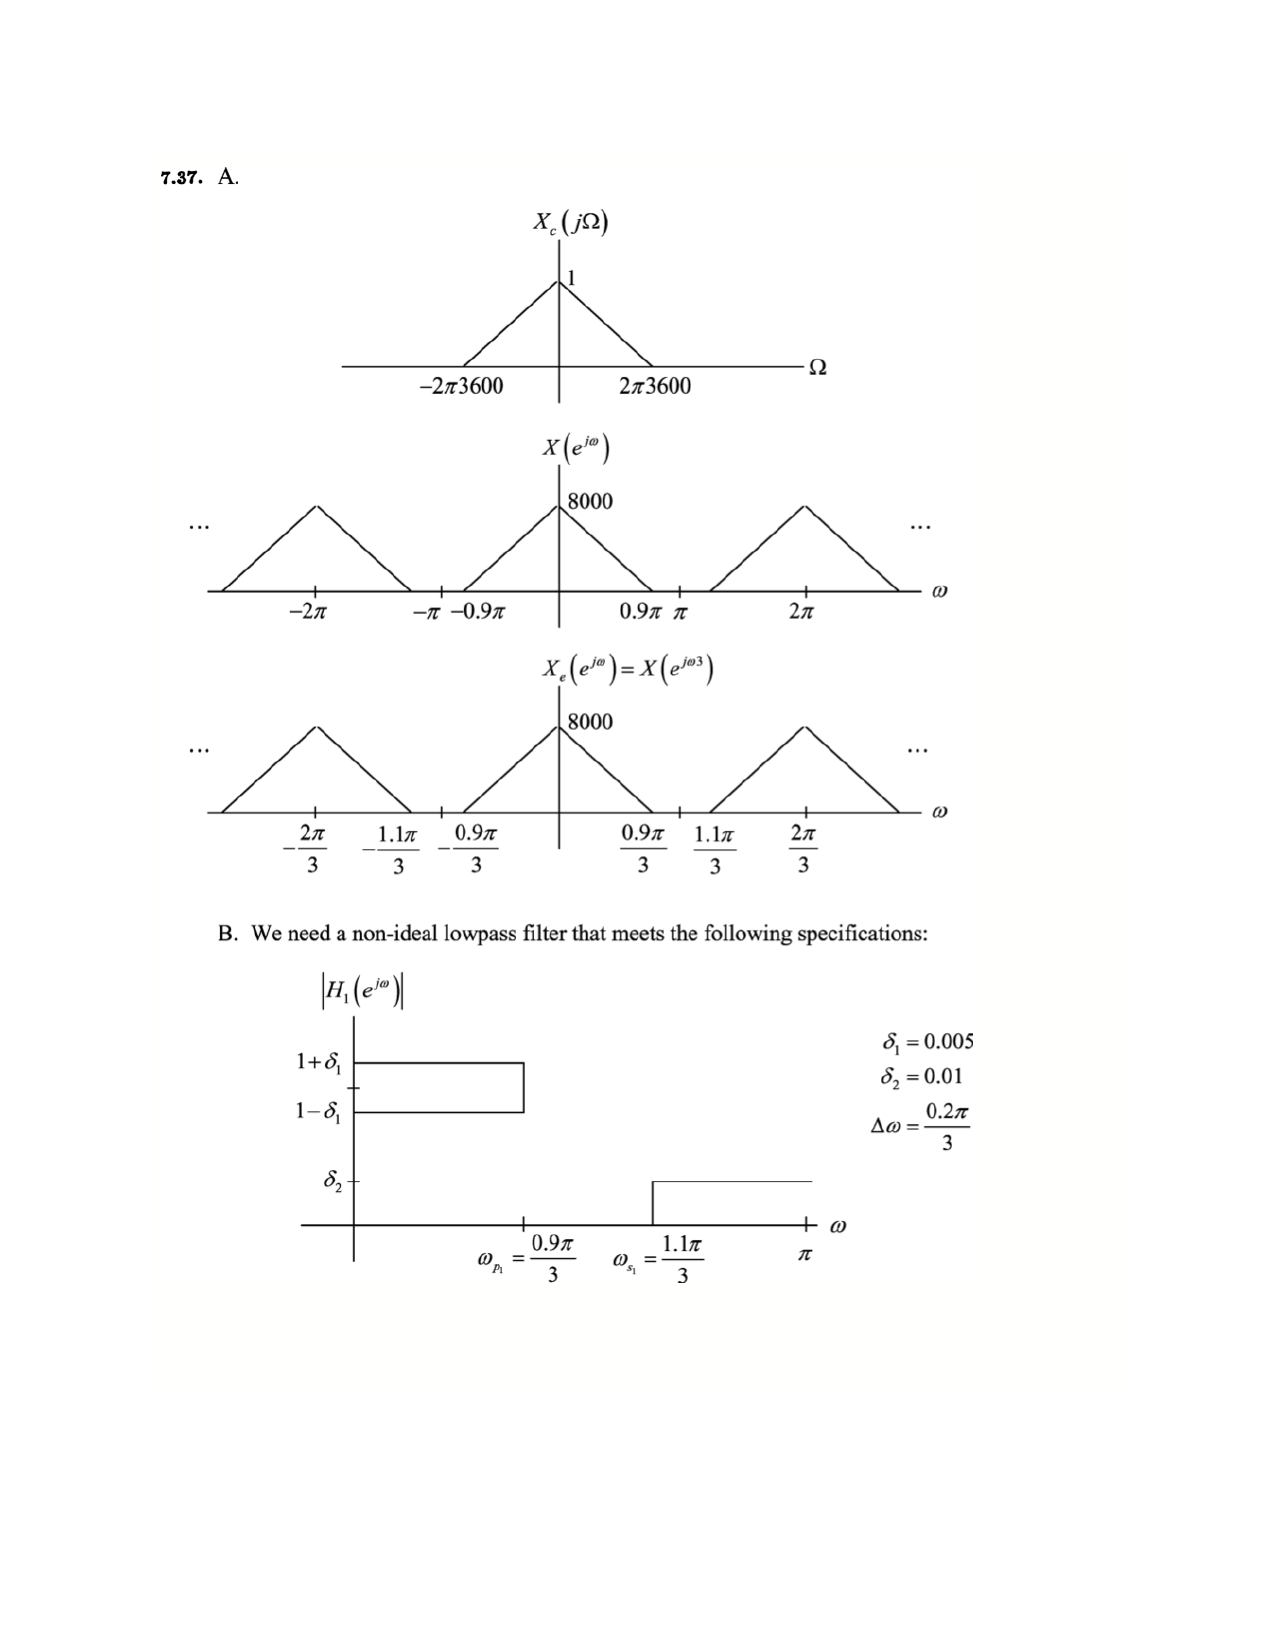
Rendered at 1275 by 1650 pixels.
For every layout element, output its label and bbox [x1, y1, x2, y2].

picture [150, 150, 1125, 1392]
